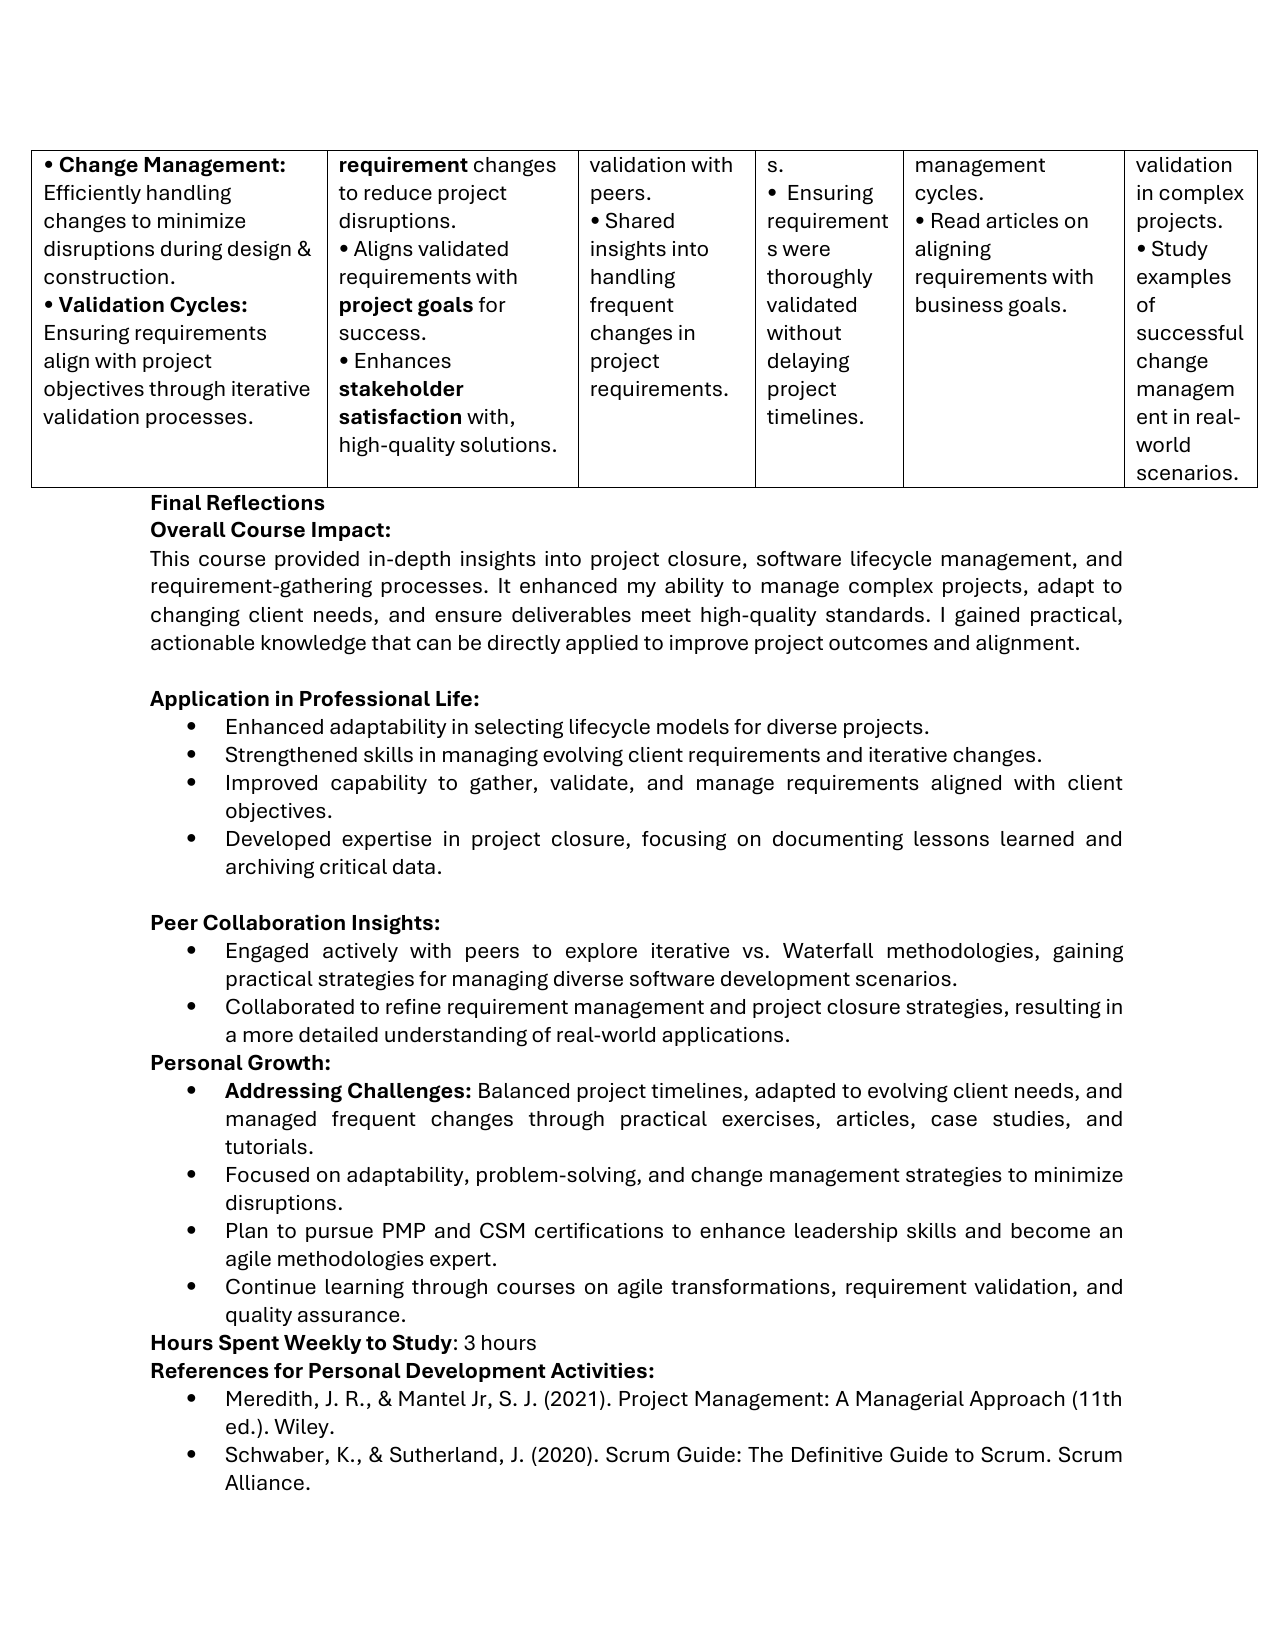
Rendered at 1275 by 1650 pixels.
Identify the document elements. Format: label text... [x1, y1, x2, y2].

list Improved capability to gather, validate, and manage requirements aligned with client objectives. [187, 768, 1125, 824]
text Final Reflections [150, 488, 1125, 516]
list Continue learning through courses on agile transformations, requirement validation, and quality assurance. [187, 1273, 1125, 1329]
list Developed expertise in project closure, focusing on documenting lessons learned and archiving critical data. [187, 824, 1125, 881]
list Strengthened skills in managing evolving client requirements and iterative changes. [187, 741, 1125, 768]
text Application in Professional Life: [150, 684, 1125, 712]
list Enhanced adaptability in selecting lifecycle models for diverse projects. [187, 712, 1125, 741]
text Overall Course Impact: [150, 516, 1125, 544]
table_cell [579, 151, 755, 487]
text Peer Collaboration Insights: [150, 909, 1125, 937]
list Engaged actively with peers to explore iterative vs. Waterfall methodologies, gaining practical strategies for managing diverse software development scenarios. [187, 937, 1125, 993]
list Meredith, J. R., & Mantel Jr, S. J. (2021). Project Management: A Managerial Approach (11th ed.). Wiley. [187, 1385, 1125, 1441]
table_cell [756, 151, 903, 487]
text References for Personal Development Activities: [150, 1357, 1125, 1385]
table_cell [328, 151, 578, 487]
text Hours Spent Weekly to Study: 3 hours [150, 1329, 1125, 1357]
text Personal Growth: [150, 1049, 1125, 1077]
list Schwaber, K., & Sutherland, J. (2020). Scrum Guide: The Definitive Guide to Scrum. Scrum Alliance. [187, 1441, 1125, 1497]
list Addressing Challenges: Balanced project timelines, adapted to evolving client needs, and managed frequent changes through practical exercises, articles, case studies, and tutorials. [187, 1077, 1125, 1161]
list Collaborated to refine requirement management and project closure strategies, resulting in a more detailed understanding of real-world applications. [187, 993, 1125, 1049]
list Plan to pursue PMP and CSM certifications to enhance leadership skills and become an agile methodologies expert. [187, 1217, 1125, 1273]
list Focused on adaptability, problem-solving, and change management strategies to minimize disruptions. [187, 1161, 1125, 1217]
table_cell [904, 151, 1124, 487]
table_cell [32, 151, 327, 487]
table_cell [1125, 151, 1257, 487]
text This course provided in-depth insights into project closure, software lifecycle management, and requirement-gathering processes. It enhanced my ability to manage complex projects, adapt to changing client needs, and ensure deliverables meet high-quality standards. I gained practical, actionable knowledge that can be directly applied to improve project outcomes and alignment. [150, 544, 1125, 656]
